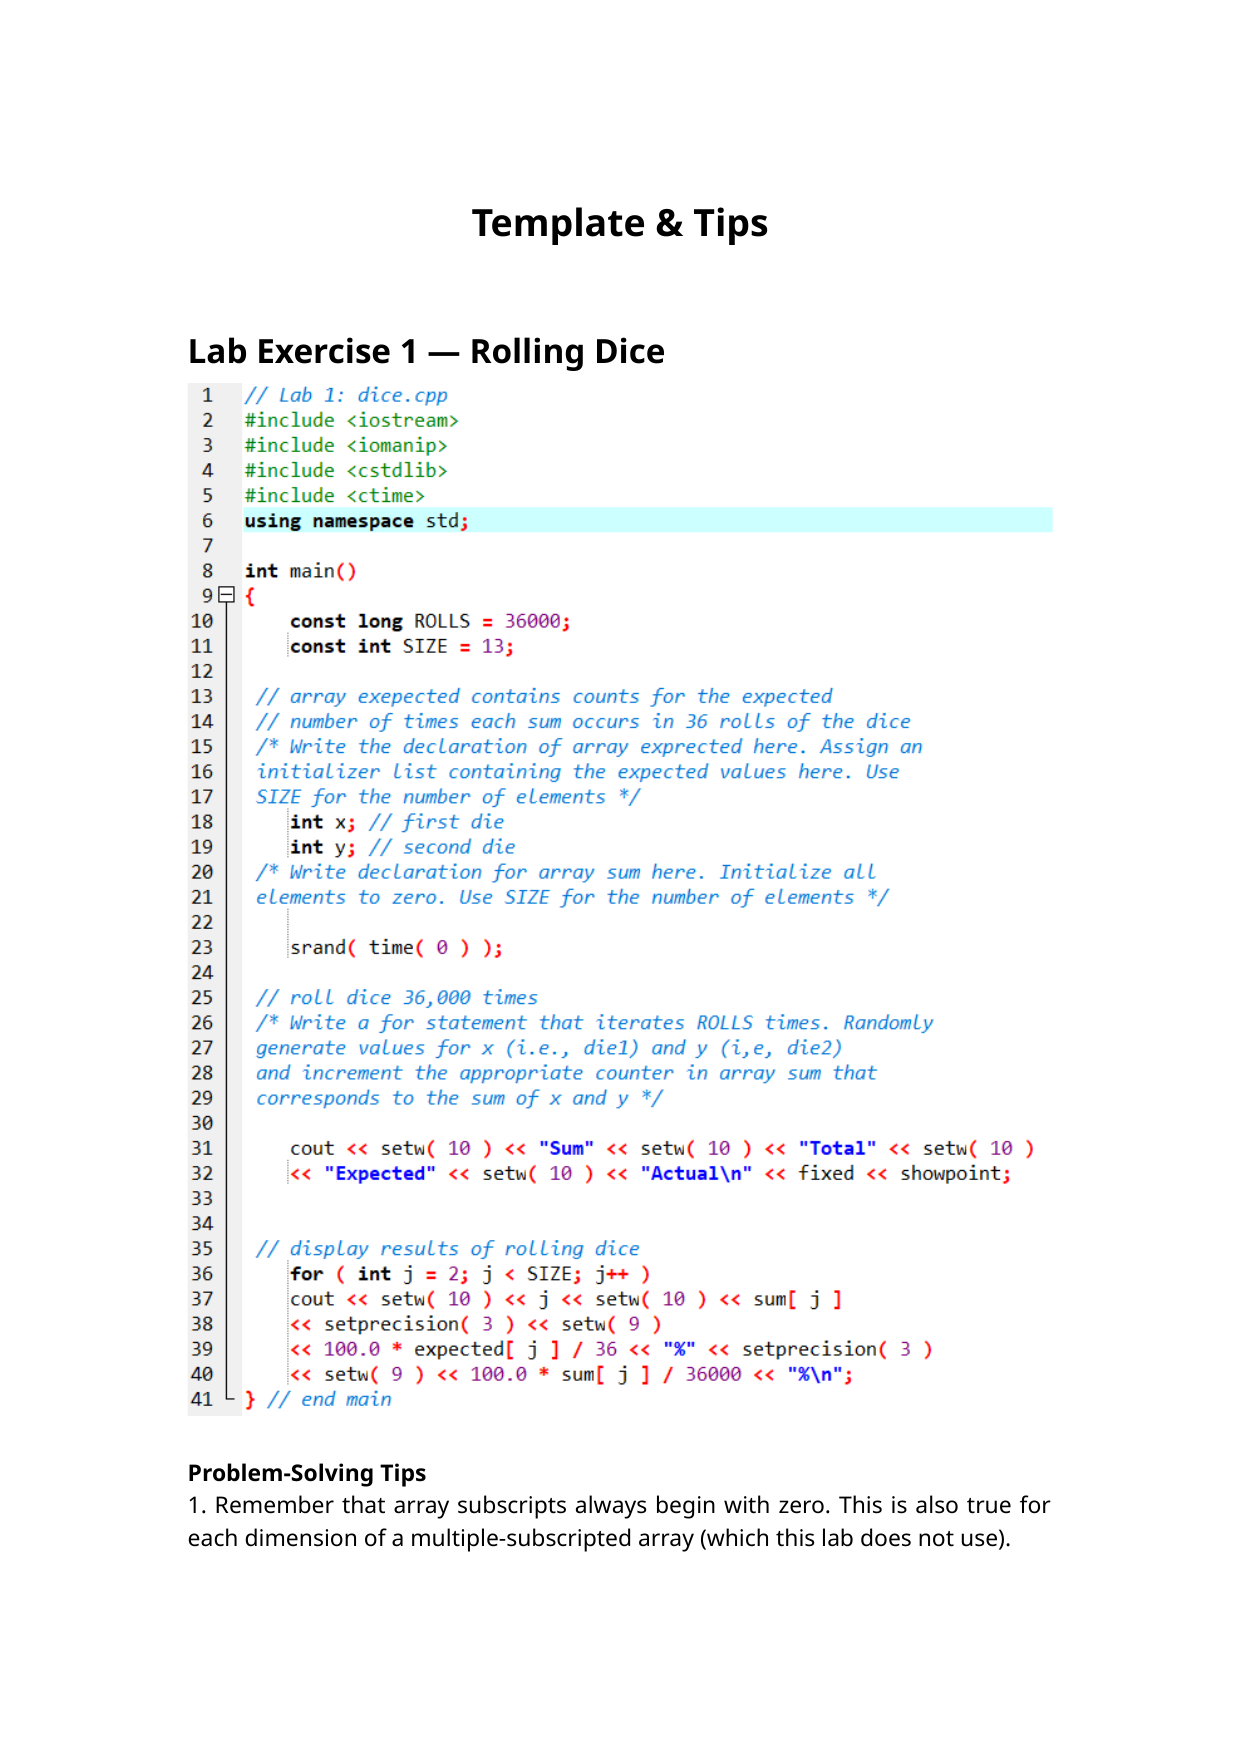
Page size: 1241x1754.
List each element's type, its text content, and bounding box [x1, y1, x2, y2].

text Lab Exercise 1 — Rolling Dice [187, 318, 1053, 383]
picture [187, 383, 1053, 1416]
text 1. Remember that array subscripts always begin with zero. This is also true for each dimension of a multiple-subscripted array (which this lab does not use). [187, 1488, 1053, 1553]
text Problem-Solving Tips [187, 1456, 1053, 1488]
subtitle Template & Tips [187, 189, 1053, 254]
